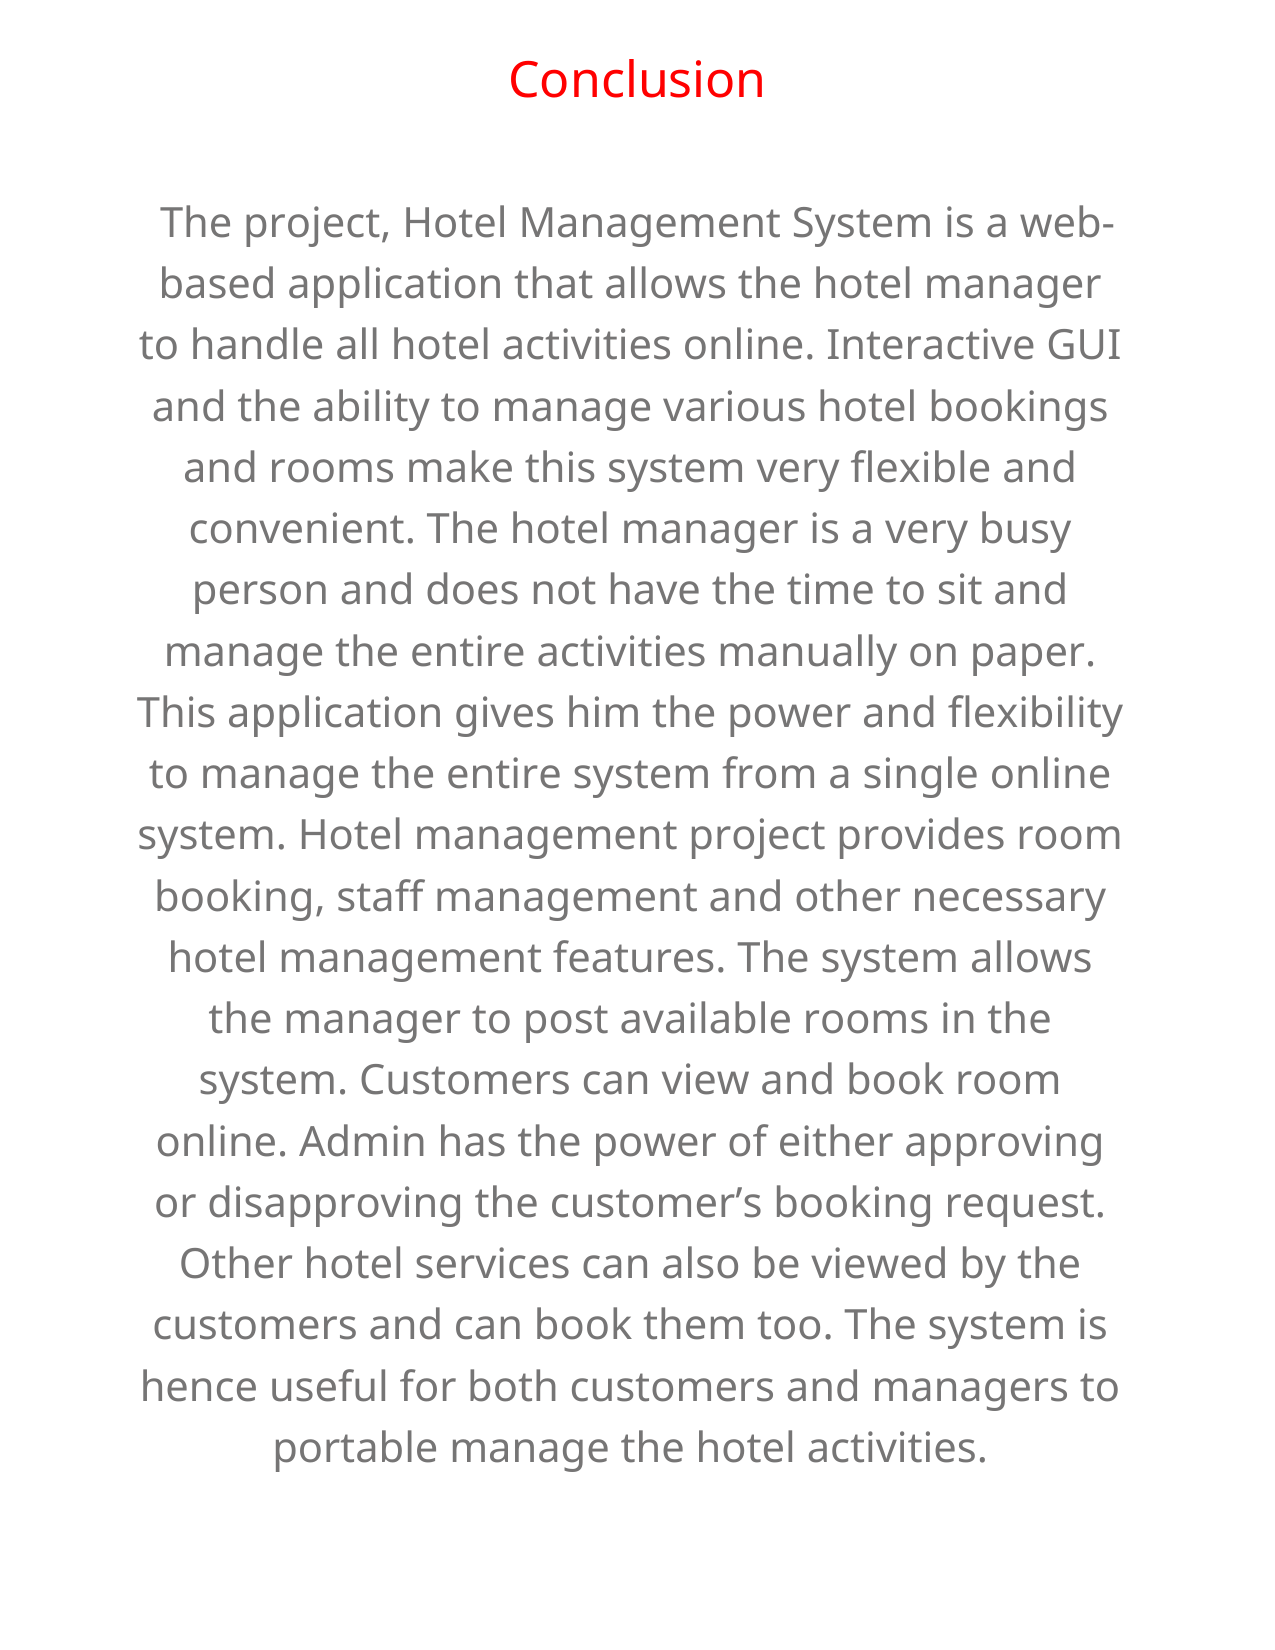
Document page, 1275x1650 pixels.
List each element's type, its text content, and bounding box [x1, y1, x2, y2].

text Conclusion [135, 44, 1125, 112]
text The project, Hotel Management System is a web-based application that allows the hotel manager to handle all hotel activities online. Interactive GUI and the ability to manage various hotel bookings and rooms make this system very flexible and convenient. The hotel manager is a very busy person and does not have the time to sit and manage the entire activities manually on paper. This application gives him the power and flexibility to manage the entire system from a single online system. Hotel management project provides room booking, staff management and other necessary hotel management features. The system allows the manager to post available rooms in the system. Customers can view and book room online. Admin has the power of either approving or disapproving the customer’s booking request. Other hotel services can also be viewed by the customers and can book them too. The system is hence useful for both customers and managers to portable manage the hotel activities. [135, 193, 1125, 1474]
